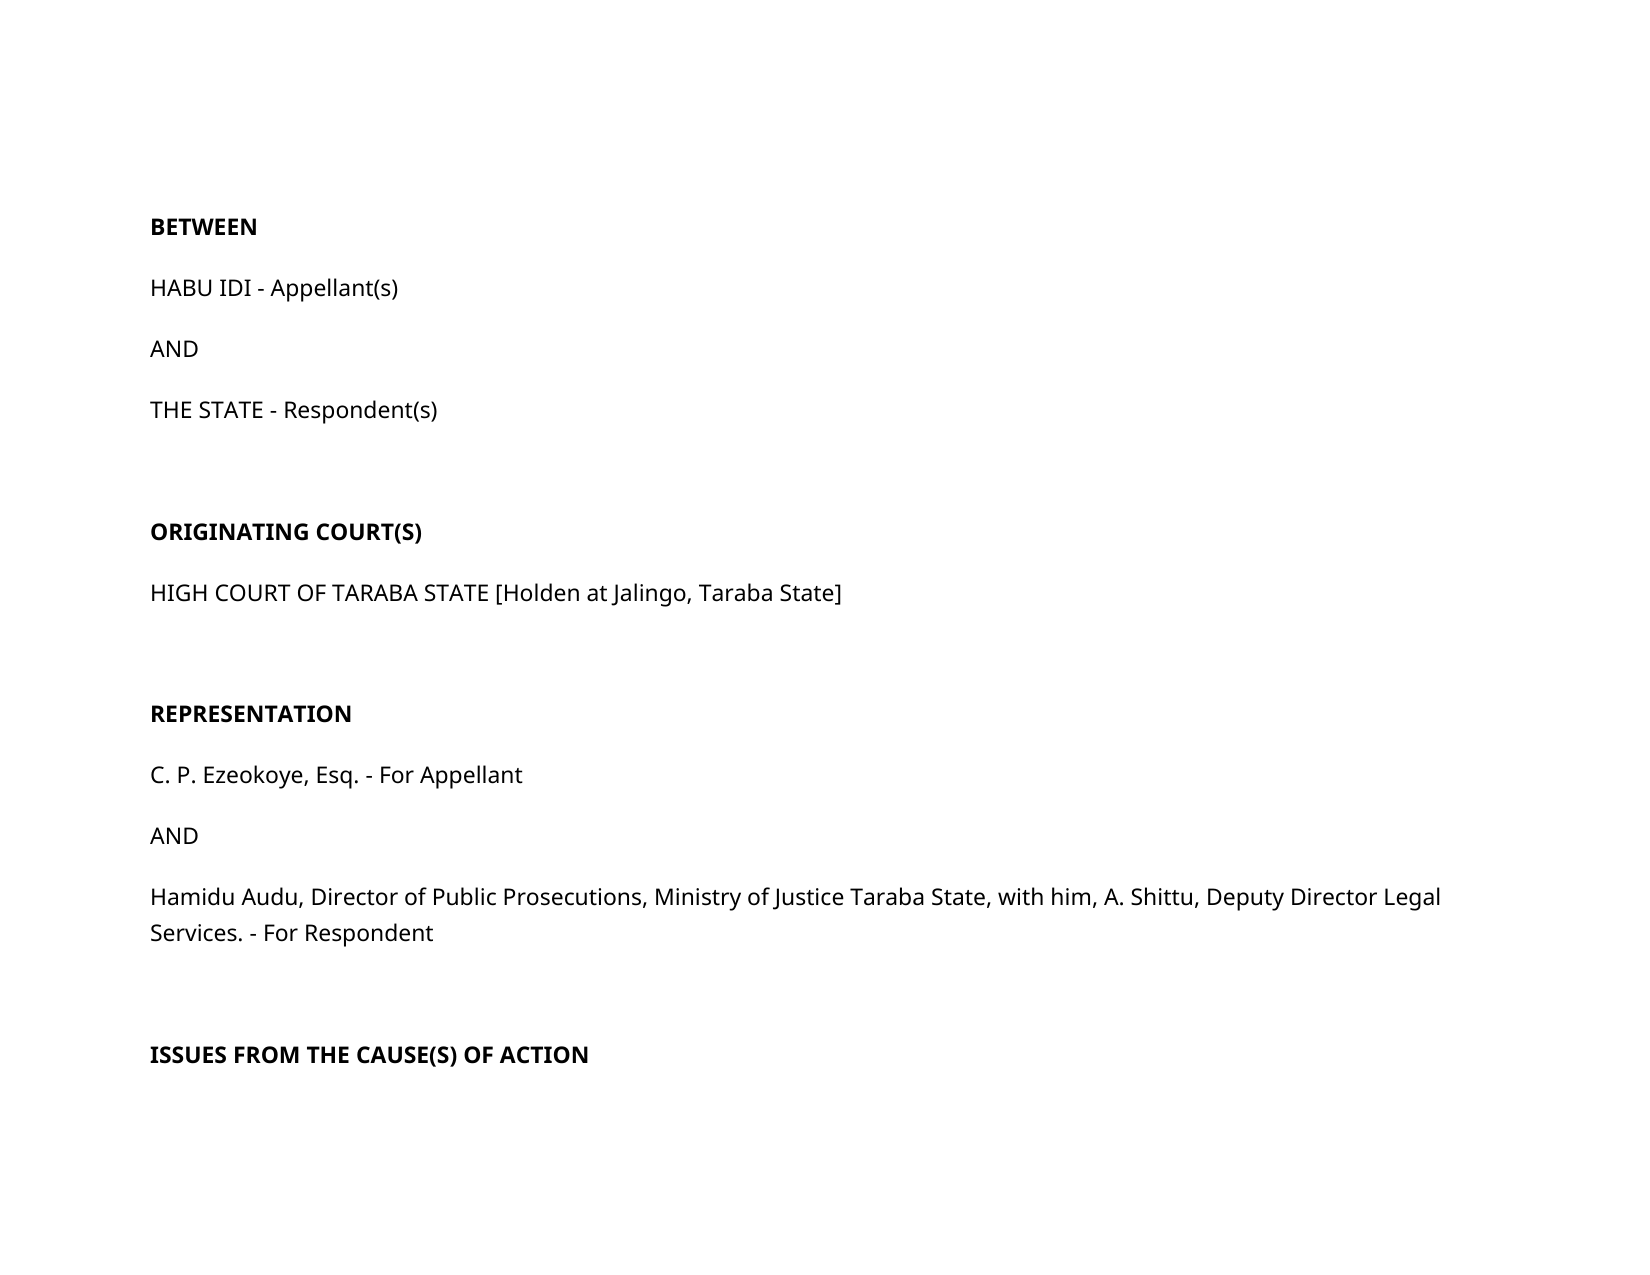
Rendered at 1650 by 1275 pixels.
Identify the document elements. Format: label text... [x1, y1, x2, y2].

text Hamidu Audu, Director of Public Prosecutions, Ministry of Justice Taraba State, with him, A. Shittu, Deputy Director Legal Services. - For Respondent [150, 881, 1500, 948]
text REPRESENTATION [150, 698, 1500, 730]
text HABU IDI - Appellant(s) [150, 272, 1500, 303]
text AND [150, 820, 1500, 852]
text THE STATE - Respondent(s) [150, 394, 1500, 425]
text BETWEEN [150, 211, 1500, 242]
text C. P. Ezeokoye, Esq. - For Appellant [150, 759, 1500, 791]
text HIGH COURT OF TARABA STATE [Holden at Jalingo, Taraba State] [150, 577, 1500, 608]
text ISSUES FROM THE CAUSE(S) OF ACTION [150, 1039, 1500, 1070]
text ORIGINATING COURT(S) [150, 516, 1500, 547]
text AND [150, 333, 1500, 364]
